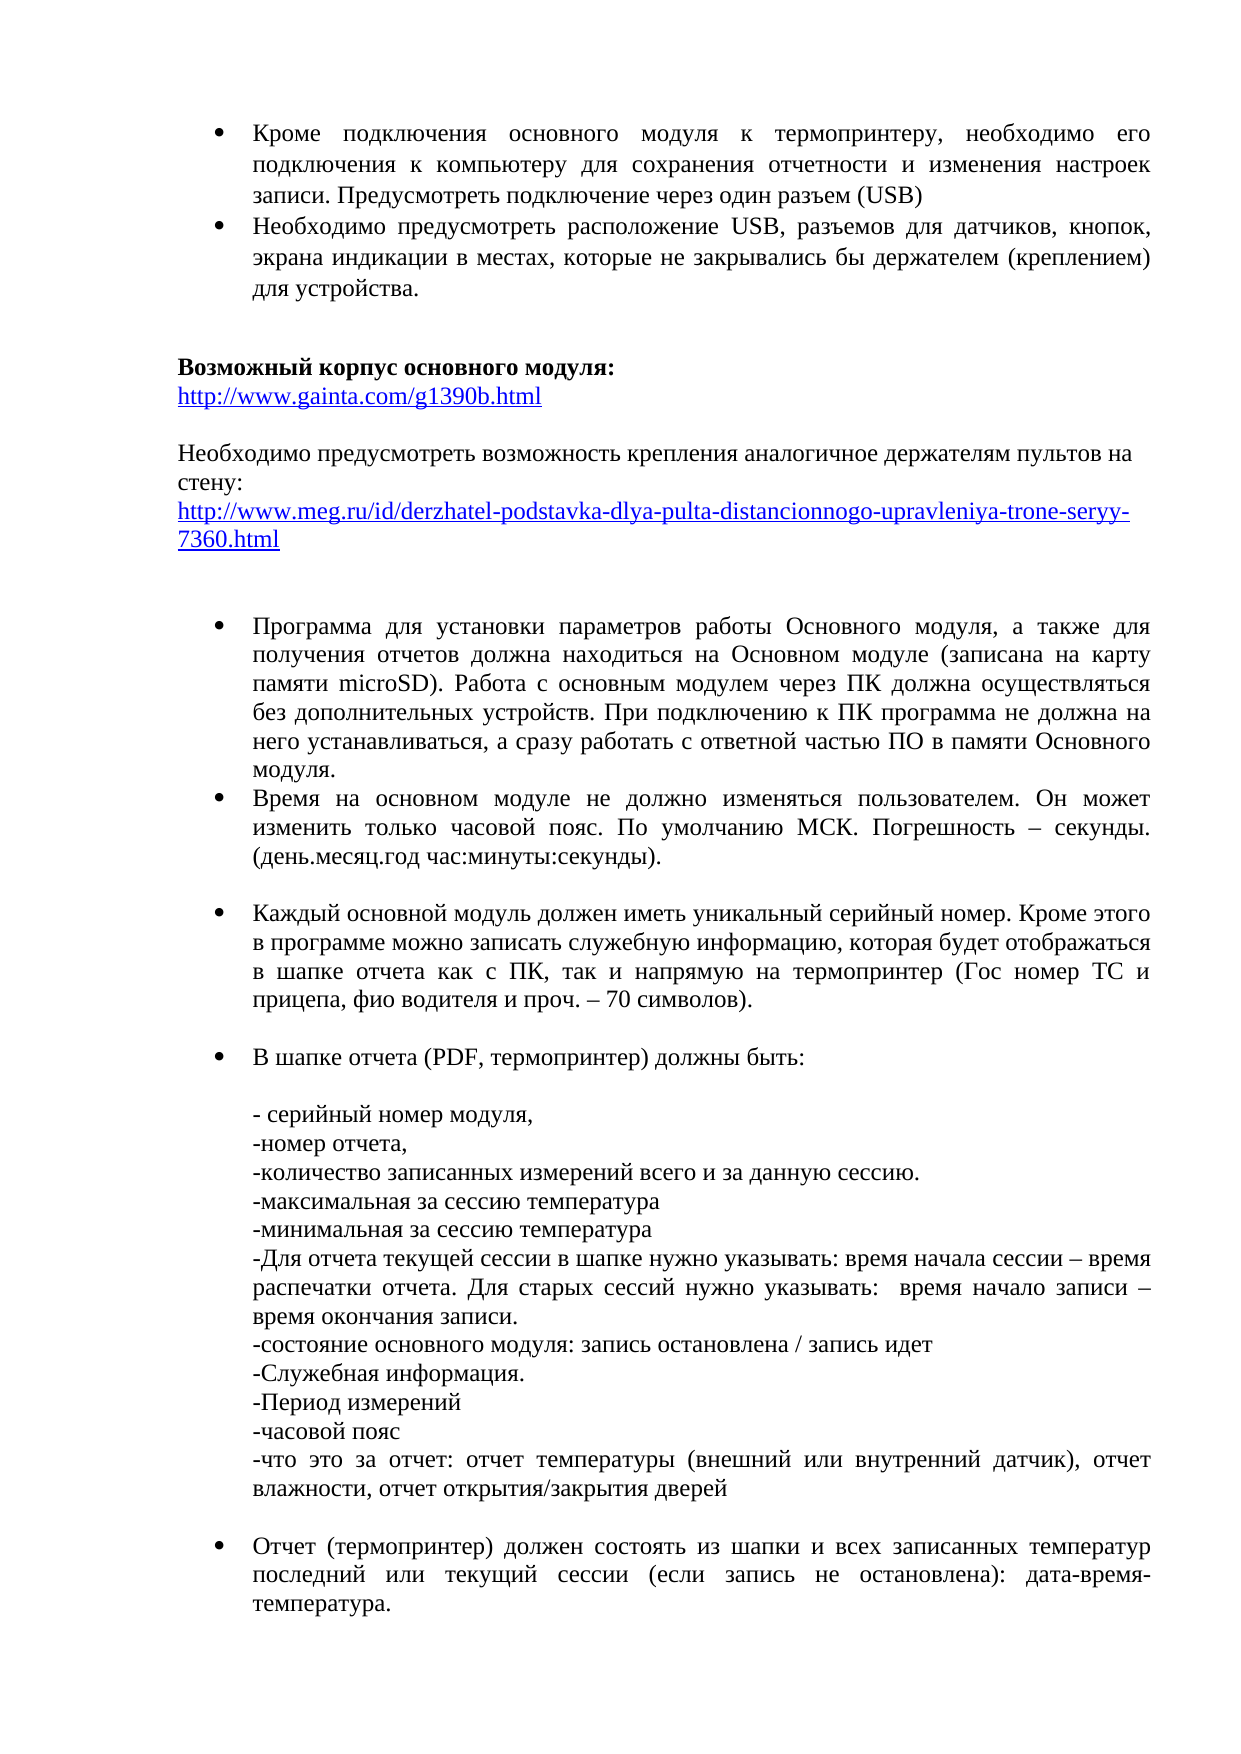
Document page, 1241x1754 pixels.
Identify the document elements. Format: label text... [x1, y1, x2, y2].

text -минимальная за сессию температура [252, 1214, 1152, 1243]
list В шапке отчета (PDF, термопринтер) должны быть: [215, 1042, 1152, 1071]
list Необходимо предусмотреть расположение USB, разъемов для датчиков, кнопок, экрана индикации в местах, которые не закрывались бы держателем (креплением) для устройства. [215, 211, 1152, 302]
text -часовой пояс [252, 1416, 1152, 1444]
list Каждый основной модуль должен иметь уникальный серийный номер. Кроме этого в программе можно записать служебную информацию, которая будет отображаться в шапке отчета как с ПК, так и напрямую на термопринтер (Гос номер ТС и прицепа, фио водителя и проч. – 70 символов). [215, 898, 1152, 1013]
text Возможный корпус основного модуля: [177, 352, 1152, 381]
list Кроме подключения основного модуля к термопринтеру, необходимо его подключения к компьютеру для сохранения отчетности и изменения настроек записи. Предусмотреть подключение через один разъем (USB) [215, 118, 1152, 209]
text -Для отчета текущей сессии в шапке нужно указывать: время начала сессии – время распечатки отчета. Для старых сессий нужно указывать: время начало записи – время окончания записи. [252, 1243, 1152, 1329]
text -максимальная за сессию температура [252, 1186, 1152, 1214]
text http://www.gainta.com/g1390b.html [177, 381, 1152, 409]
text -количество записанных измерений всего и за данную сессию. [252, 1157, 1152, 1186]
text -Период измерений [252, 1387, 1152, 1416]
text -номер отчета, [252, 1128, 1152, 1157]
list Программа для установки параметров работы Основного модуля, а также для получения отчетов должна находиться на Основном модуле (записана на карту памяти microSD). Работа с основным модулем через ПК должна осуществляться без дополнительных устройств. При подключению к ПК программа не должна на него устанавливаться, а сразу работать с ответной частью ПО в памяти Основного модуля. [215, 611, 1152, 783]
text -что это за отчет: отчет температуры (внешний или внутренний датчик), отчет влажности, отчет открытия/закрытия дверей [252, 1444, 1152, 1502]
list Отчет (термопринтер) должен состоять из шапки и всех записанных температур последний или текущий сессии (если запись не остановлена): дата-время-температура. [215, 1531, 1152, 1617]
text http://www.meg.ru/id/derzhatel-podstavka-dlya-pulta-distancionnogo-upravleniya-trone-seryy-7360.html [177, 496, 1152, 553]
text -Служебная информация. [252, 1358, 1152, 1387]
text Необходимо предусмотреть возможность крепления аналогичное держателям пультов на стену: [177, 438, 1152, 496]
text - серийный номер модуля, [252, 1099, 1152, 1128]
text -состояние основного модуля: запись остановлена / запись идет [252, 1329, 1152, 1358]
list Время на основном модуле не должно изменяться пользователем. Он может изменить только часовой пояс. По умолчанию МСК. Погрешность – секунды. (день.месяц.год час:минуты:секунды). [215, 783, 1152, 869]
